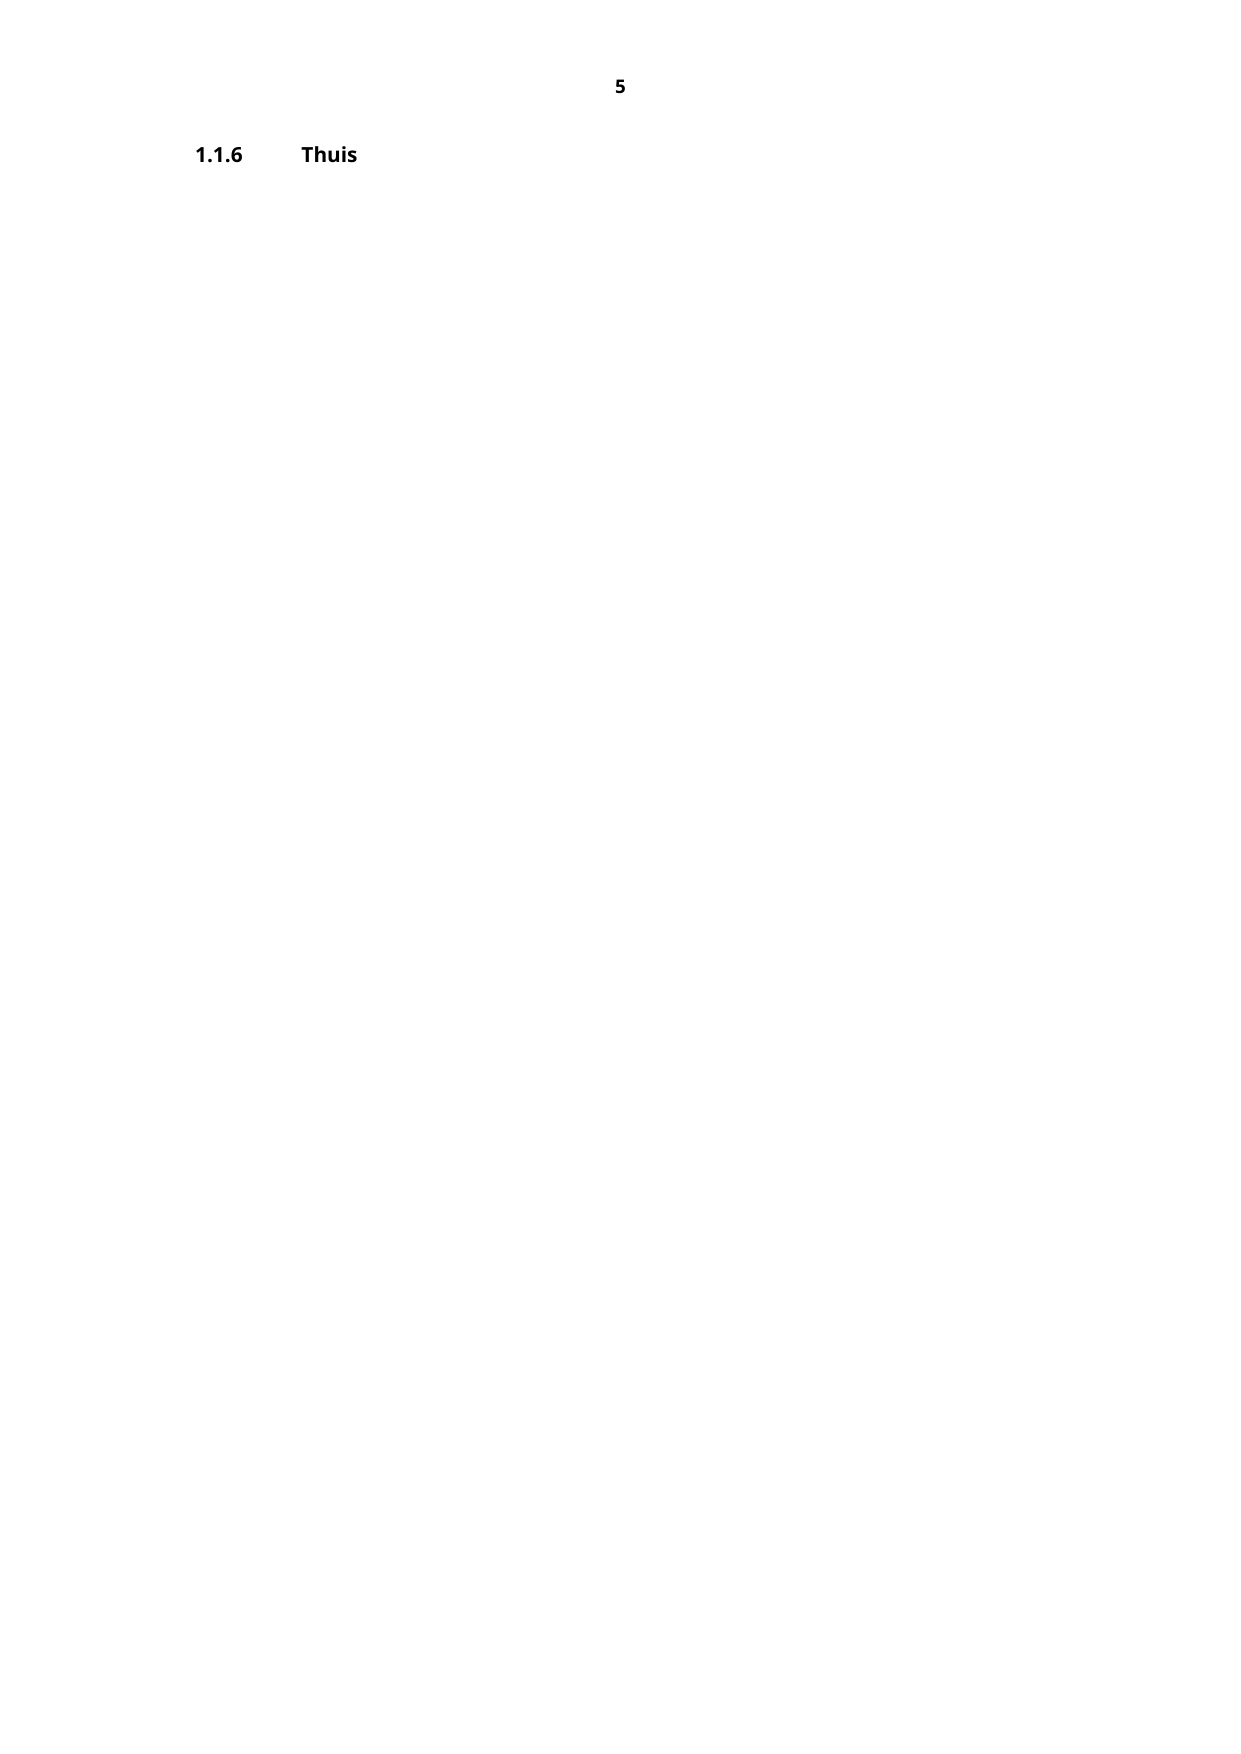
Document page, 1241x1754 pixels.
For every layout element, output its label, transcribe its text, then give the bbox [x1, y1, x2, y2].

subtitle Thuis [195, 140, 1045, 168]
